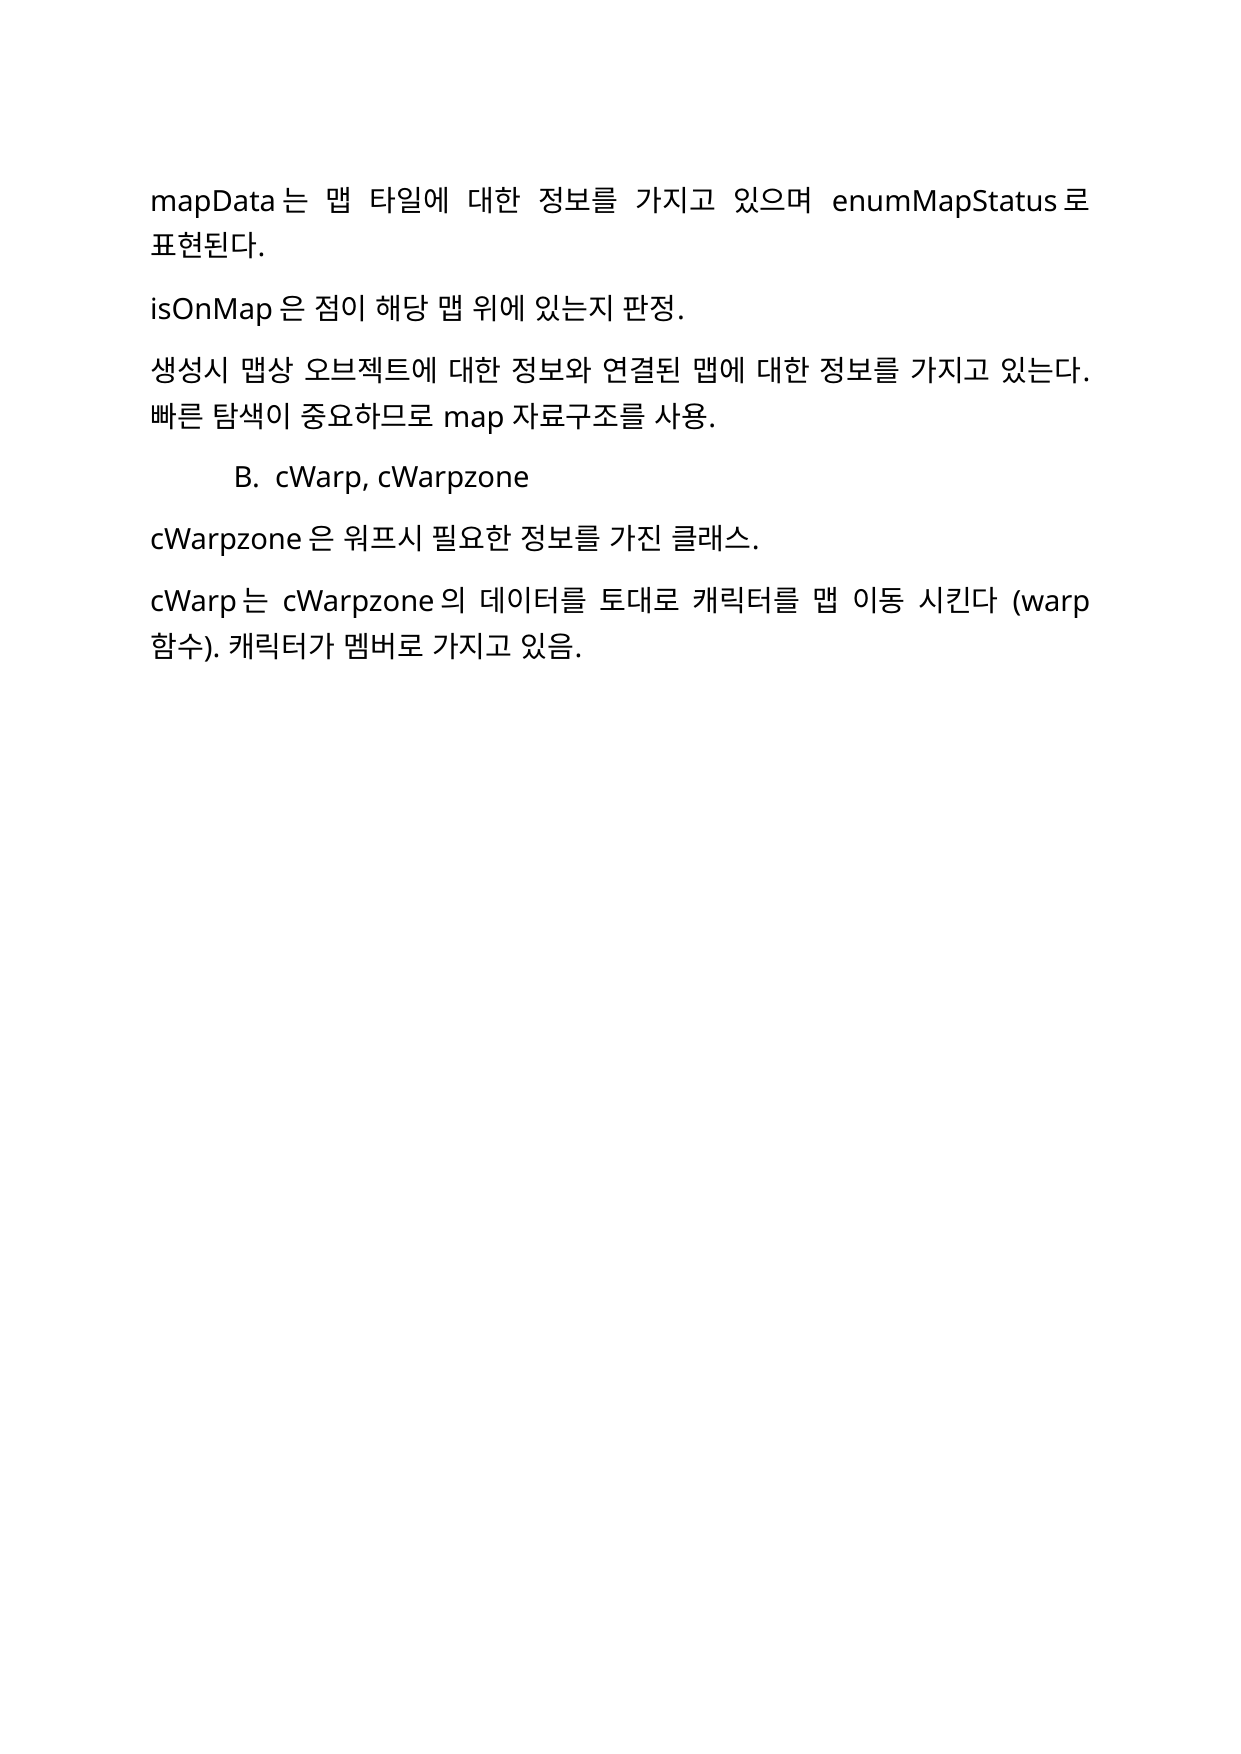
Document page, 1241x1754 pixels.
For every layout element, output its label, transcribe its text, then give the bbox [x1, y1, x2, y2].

text 생성시 맵상 오브젝트에 대한 정보와 연결된 맵에 대한 정보를 가지고 있는다. 빠른 탐색이 중요하므로 map 자료구조를 사용. [150, 348, 1090, 436]
text isOnMap은 점이 해당 맵 위에 있는지 판정. [150, 285, 1090, 328]
text mapData는 맵 타일에 대한 정보를 가지고 있으며 enumMapStatus로 표현된다. [150, 177, 1090, 265]
list cWarp, cWarpzone [233, 456, 1090, 496]
text cWarpzone은 워프시 필요한 정보를 가진 클래스. [150, 515, 1090, 558]
text cWarp는 cWarpzone의 데이터를 토대로 캐릭터를 맵 이동 시킨다 (warp함수). 캐릭터가 멤버로 가지고 있음. [150, 578, 1090, 666]
